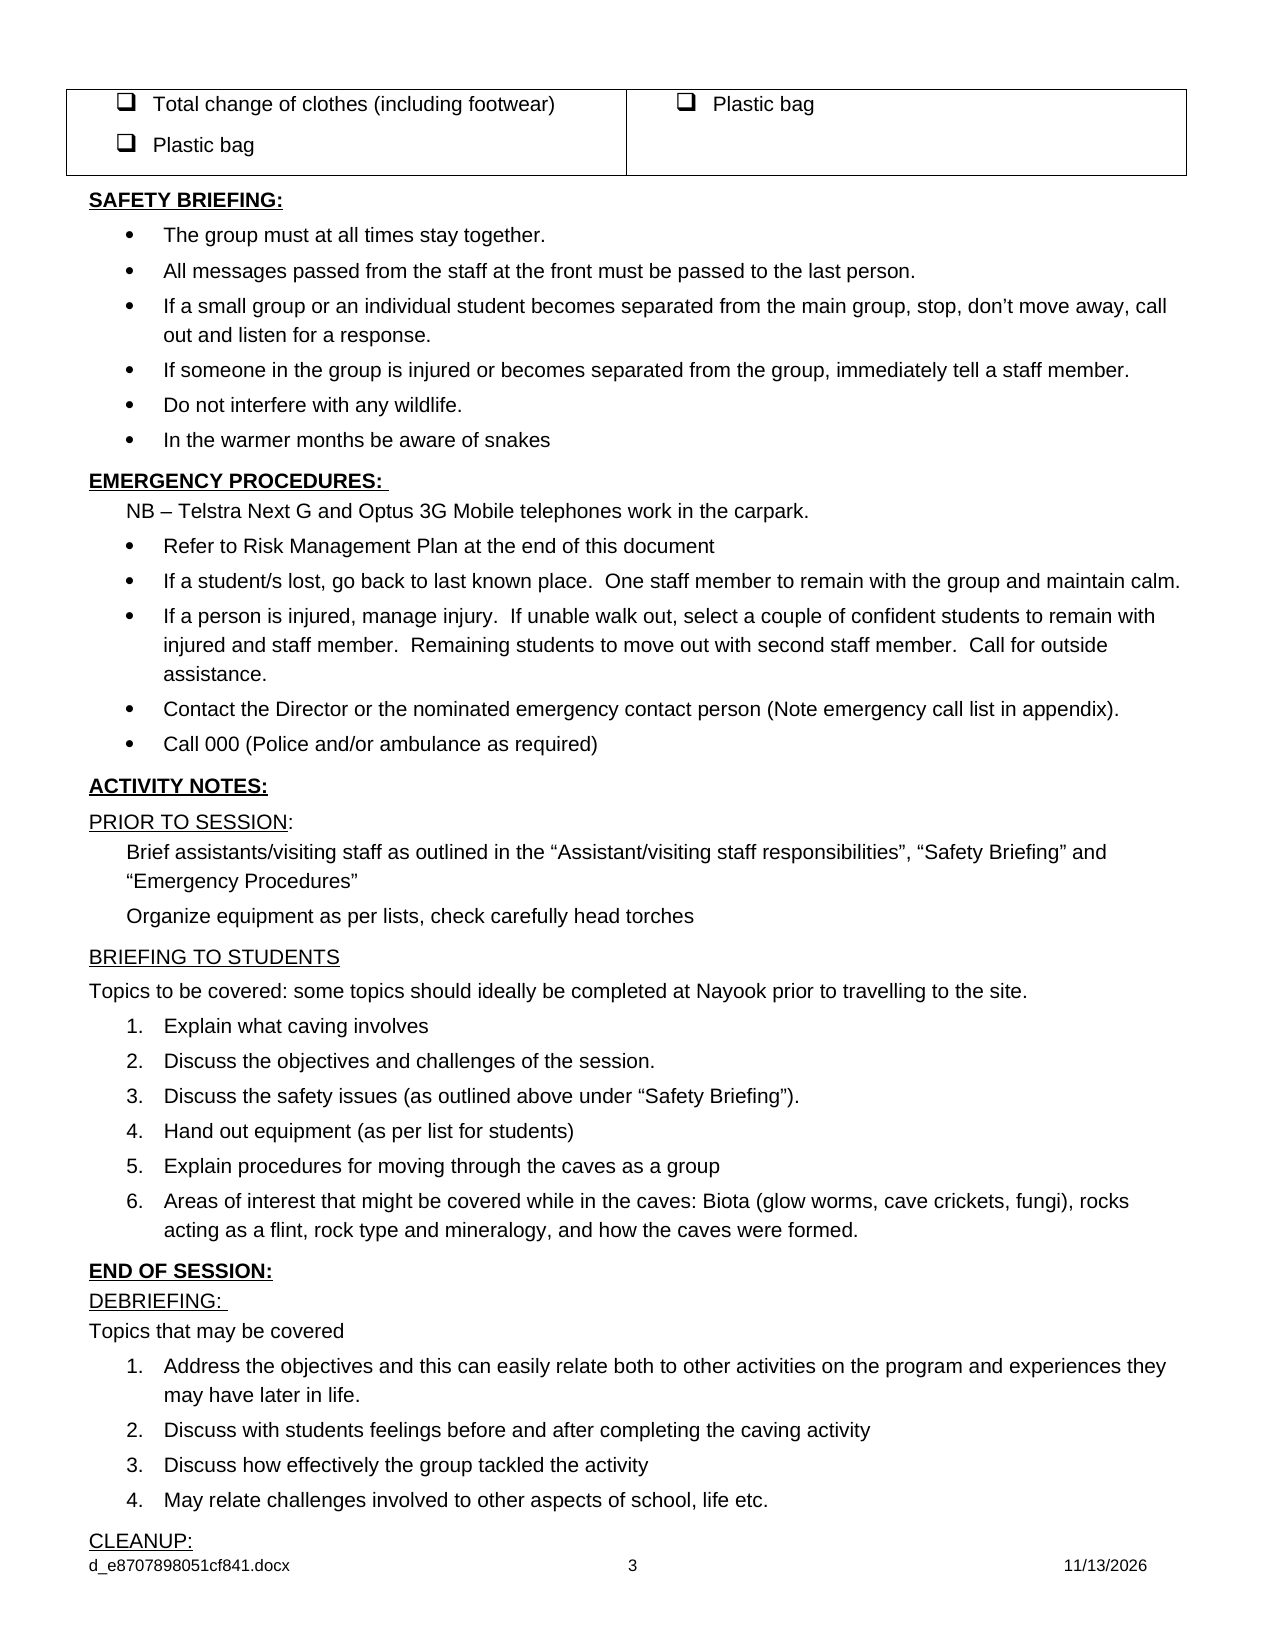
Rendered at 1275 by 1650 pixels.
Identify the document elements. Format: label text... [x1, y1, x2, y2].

list Areas of interest that might be covered while in the caves: Biota (glow worms, cave crickets, fungi), rocks acting as a flint, rock type and mineralogy, and how the caves were formed. [126, 1189, 1186, 1242]
list Explain procedures for moving through the caves as a group [126, 1154, 1186, 1178]
list If a person is injured, manage injury. If unable walk out, select a couple of confident students to remain with injured and staff member. Remaining students to move out with second staff member. Call for outside assistance. [126, 604, 1186, 686]
list In the warmer months be aware of snakes [126, 428, 1186, 452]
list Do not interfere with any wildlife. [126, 392, 1186, 417]
list Discuss how effectively the group tackled the activity [126, 1453, 1186, 1477]
text Organize equipment as per lists, check carefully head torches [126, 904, 1186, 928]
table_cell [67, 90, 626, 175]
list If a small group or an individual student becomes separated from the main group, stop, don’t move away, call out and listen for a response. [126, 293, 1186, 346]
text Topics that may be covered [89, 1319, 1186, 1343]
text ACTIVITY NOTES: [89, 773, 1186, 797]
text SAFETY BRIEFING: [89, 188, 1186, 212]
list Contact the Director or the nominated emergency contact person (Note emergency call list in appendix). [126, 697, 1186, 721]
text Brief assistants/visiting staff as outlined in the “Assistant/visiting staff responsibilities”, “Safety Briefing” and “Emergency Procedures” [126, 840, 1186, 893]
text DEBRIEFING: [89, 1289, 1186, 1313]
list Hand out equipment (as per list for students) [126, 1119, 1186, 1143]
text PRIOR TO SESSION: [89, 810, 1186, 834]
list NB – Telstra Next G and Optus 3G Mobile telephones work in the carpark. [126, 499, 1186, 523]
list Call 000 (Police and/or ambulance as required) [126, 732, 1186, 756]
list All messages passed from the staff at the front must be passed to the last person. [126, 258, 1186, 282]
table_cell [627, 90, 1186, 175]
list Refer to Risk Management Plan at the end of this document [126, 534, 1186, 558]
text BRIEFING TO STUDENTS [89, 945, 1186, 969]
list If a student/s lost, go back to last known place. One staff member to remain with the group and maintain calm. [126, 569, 1186, 593]
list Discuss the objectives and challenges of the session. [126, 1049, 1186, 1073]
text END OF SESSION: [89, 1259, 1186, 1283]
list Discuss with students feelings before and after completing the caving activity [126, 1418, 1186, 1442]
list Explain what caving involves [126, 1014, 1186, 1038]
list Address the objectives and this can easily relate both to other activities on the program and experiences they may have later in life. [126, 1354, 1186, 1407]
list If someone in the group is injured or becomes separated from the group, immediately tell a staff member. [126, 357, 1186, 381]
list The group must at all times stay together. [126, 223, 1186, 247]
text CLEANUP: [89, 1529, 1186, 1553]
text Topics to be covered: some topics should ideally be completed at Nayook prior to travelling to the site. [89, 979, 1186, 1003]
list Discuss the safety issues (as outlined above under “Safety Briefing”). [126, 1084, 1186, 1108]
list May relate challenges involved to other aspects of school, life etc. [126, 1488, 1186, 1512]
text EMERGENCY PROCEDURES: [89, 469, 1186, 493]
